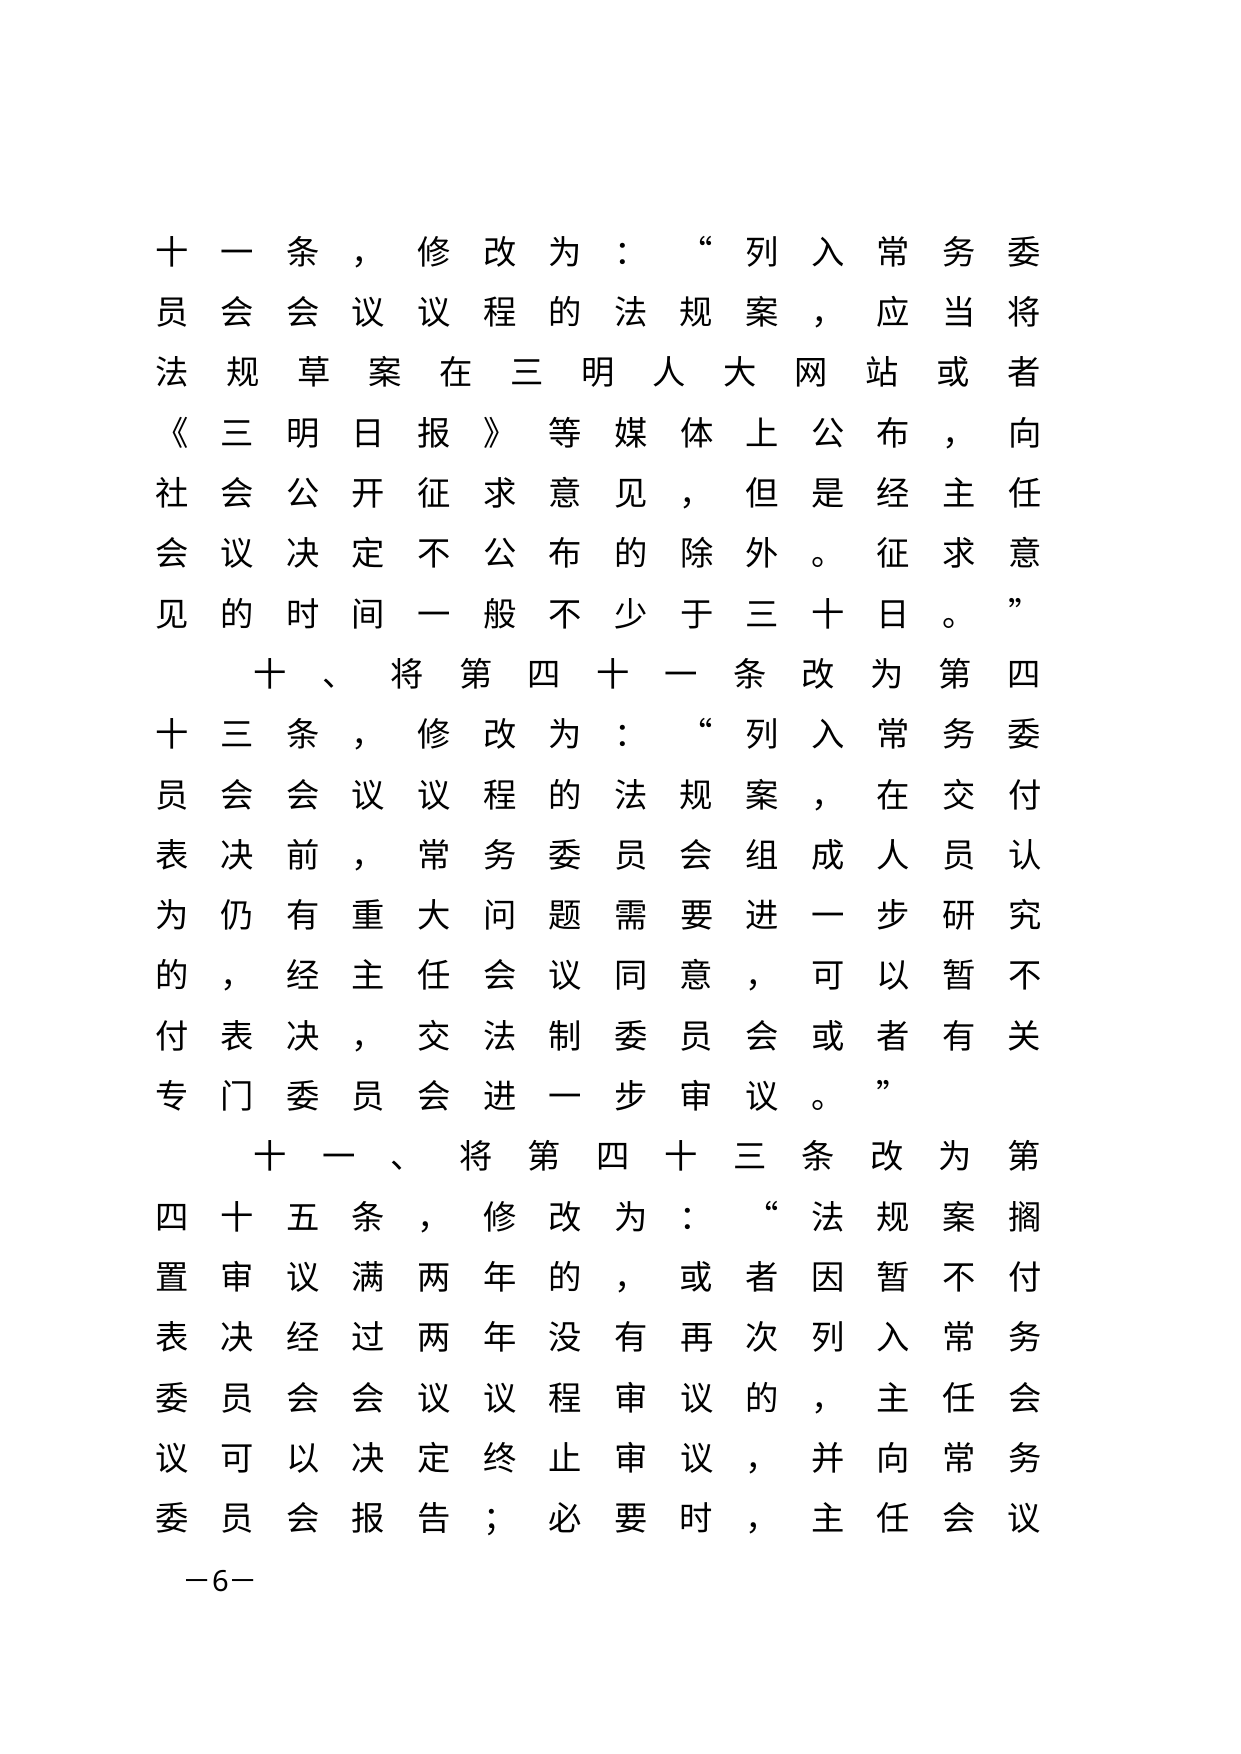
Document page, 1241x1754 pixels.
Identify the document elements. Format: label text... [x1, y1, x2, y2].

list 十、将第四十一条改为第四十三条，修改为：“列入常务委员会会议议程的法规案，在交付表决前，常务委员会组成人员认为仍有重大问题需要进一步研究的，经主任会议同意，可以暂不付表决，交法制委员会或者有关专门委员会进一步审议。” [155, 642, 1073, 1124]
list 十一、将第四十三条改为第四十五条，修改为：“法规案搁置审议满两年的，或者因暂不付表决经过两年没有再次列入常务委员会会议议程审议的，主任会议可以决定终止审议，并向常务委员会报告；必要时，主任会议也可以决定延期审议。” [155, 1124, 1073, 1546]
list 九、将第三十九条改为第四十一条，修改为：“列入常务委员会会议议程的法规案，应当将法规草案在三明人大网站或者《三明日报》等媒体上公布，向社会公开征求意见，但是经主任会议决定不公布的除外。征求意见的时间一般不少于三十日。” [155, 219, 1073, 642]
